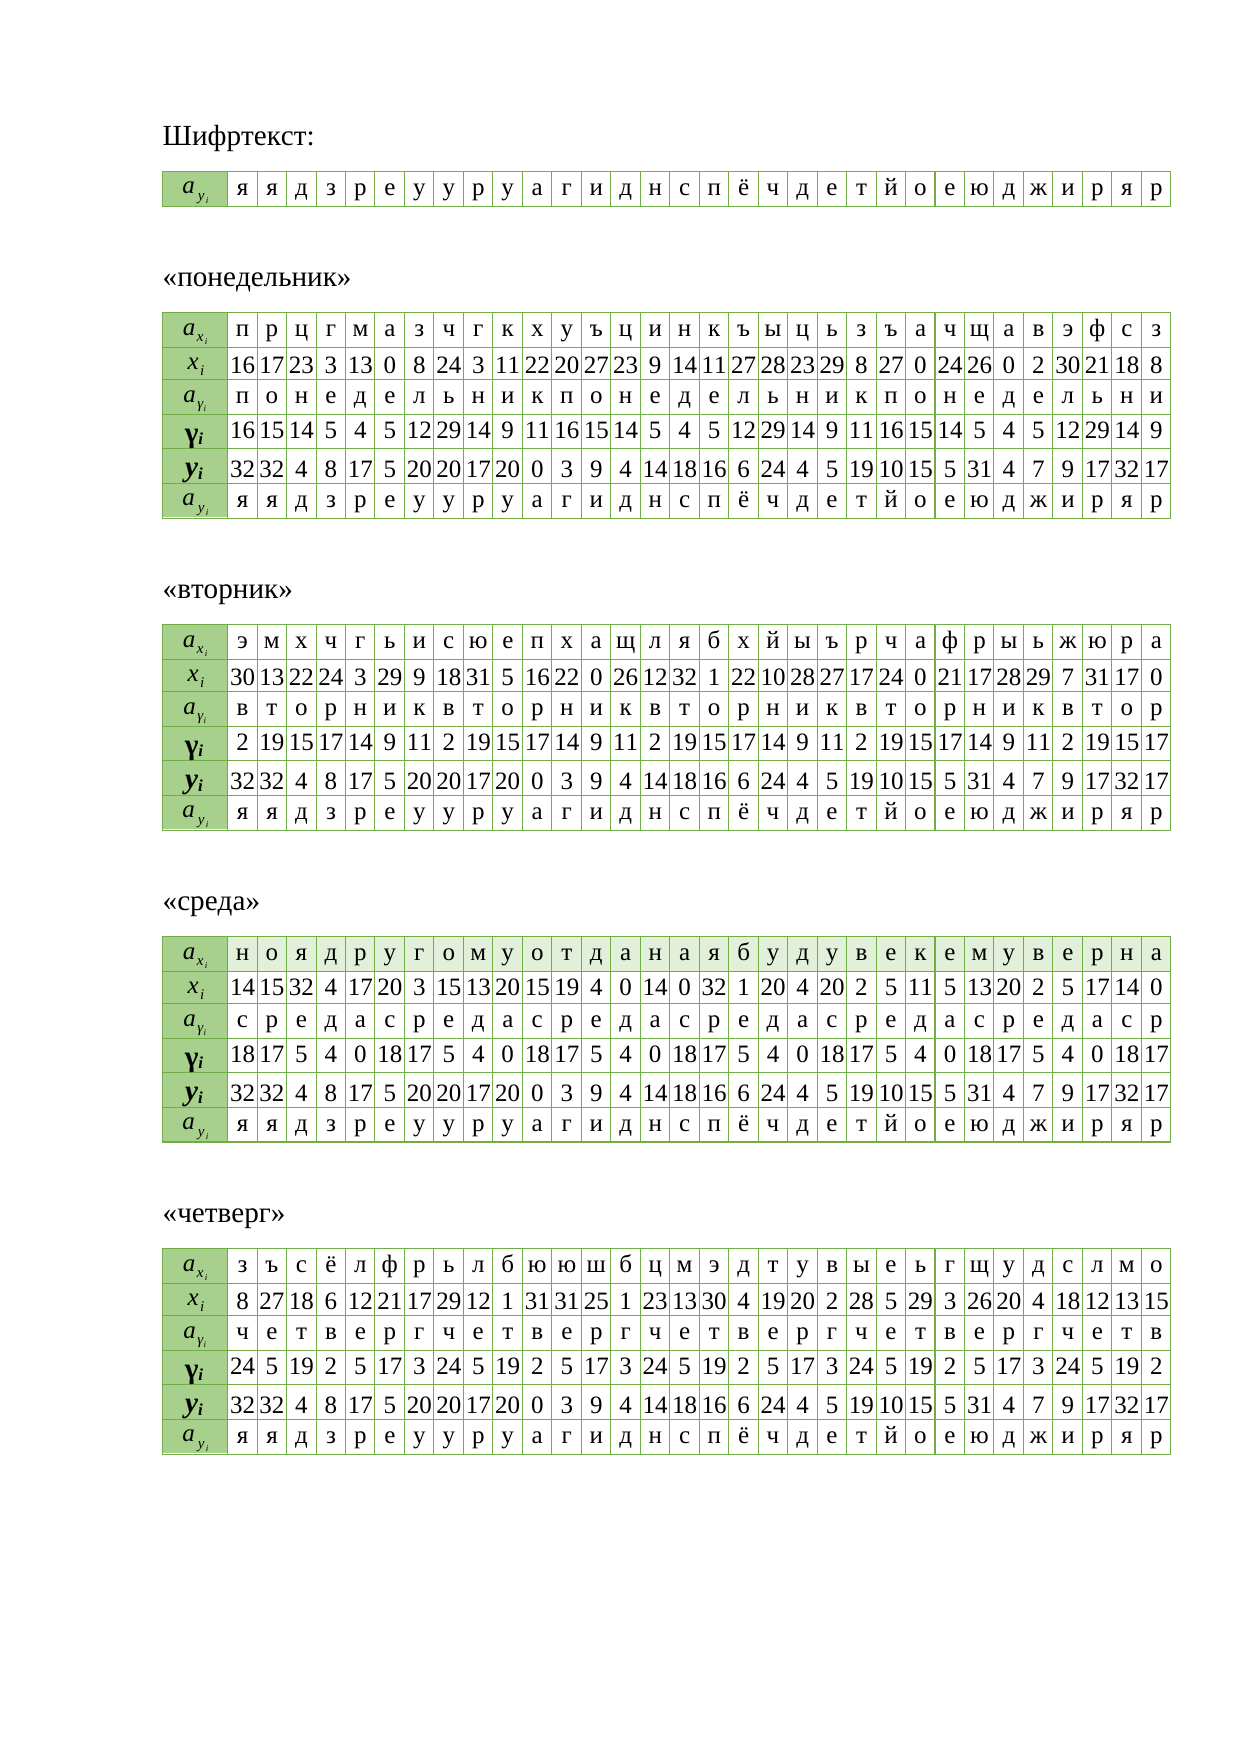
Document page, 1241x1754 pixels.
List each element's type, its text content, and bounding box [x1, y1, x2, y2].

table_cell 31 [965, 449, 993, 483]
table_cell 5 [582, 1039, 610, 1072]
table_cell 4 [464, 1039, 492, 1072]
table_cell н [641, 796, 669, 829]
table_cell т [906, 1316, 934, 1350]
table_cell 14 [641, 449, 669, 483]
table_cell е [1024, 380, 1052, 414]
table_header е [493, 625, 522, 659]
table_cell ч [759, 1420, 787, 1453]
table_header а [1142, 625, 1170, 659]
table_cell у [493, 1108, 522, 1141]
table_cell т [464, 692, 492, 726]
table_cell 15 [434, 972, 463, 1003]
table_cell 18 [1112, 1039, 1141, 1072]
table_cell д [1053, 1004, 1082, 1038]
table_cell а [523, 1108, 551, 1141]
table_cell 18 [523, 1039, 551, 1072]
table_cell е [641, 380, 669, 414]
table_cell р [1142, 1108, 1170, 1141]
table_cell 17 [729, 727, 758, 760]
table_cell 1 [611, 1284, 640, 1315]
table_header с [670, 172, 699, 206]
table_cell [163, 1316, 227, 1350]
table_cell у [434, 796, 463, 829]
table_cell з [317, 1108, 345, 1141]
table_cell 8 [405, 348, 433, 379]
table_header з [405, 313, 433, 347]
table_cell 7 [1024, 449, 1052, 483]
table_cell й [877, 1108, 905, 1141]
table_cell 15 [1112, 727, 1141, 760]
table_cell я [228, 796, 257, 829]
table_cell 20 [493, 1385, 522, 1419]
table_cell ю [965, 484, 993, 517]
table_cell 7 [1024, 1073, 1052, 1107]
table_cell 0 [523, 449, 551, 483]
table_cell ю [965, 1108, 993, 1141]
table_cell ч [847, 1316, 876, 1350]
table_header р [464, 172, 492, 206]
table_cell 17 [258, 1039, 286, 1072]
table_cell γi [163, 727, 227, 760]
table_cell д [994, 380, 1023, 414]
table_cell 21 [936, 660, 964, 691]
table_header ф [375, 1249, 404, 1283]
table_header й [877, 172, 905, 206]
table_header п [228, 313, 257, 347]
table_cell р [1142, 1420, 1170, 1453]
table_cell 14 [228, 972, 257, 1003]
table_cell о [700, 692, 728, 726]
table_cell 3 [405, 1351, 433, 1384]
table_cell 19 [700, 1351, 728, 1384]
table_cell 3 [611, 1351, 640, 1384]
table_cell 15 [906, 1073, 934, 1107]
table_cell 11 [1024, 727, 1052, 760]
table_cell 0 [1083, 1039, 1111, 1072]
table_cell г [552, 1108, 581, 1141]
table_header ю [552, 1249, 581, 1283]
table_cell 20 [788, 1284, 817, 1315]
table_header д [287, 172, 316, 206]
table_cell й [877, 484, 905, 517]
table_header у [759, 937, 787, 971]
table_cell 20 [818, 972, 846, 1003]
table_header ц [641, 1249, 669, 1283]
table_cell в [228, 692, 257, 726]
table_cell 9 [641, 348, 669, 379]
table_cell 2 [228, 727, 257, 760]
table_cell с [228, 1004, 257, 1038]
table_header м [965, 937, 993, 971]
table_cell 15 [906, 1385, 934, 1419]
table_header д [611, 172, 640, 206]
table_header ь [906, 1249, 934, 1283]
table_cell 5 [936, 972, 964, 1003]
table_cell 4 [287, 761, 316, 795]
table_cell 28 [994, 660, 1023, 691]
table_cell о [582, 380, 610, 414]
table_cell 27 [818, 660, 846, 691]
table_cell с [670, 1004, 699, 1038]
table_cell е [1024, 1004, 1052, 1038]
table_cell 20 [405, 1073, 433, 1107]
table_cell 28 [847, 1284, 876, 1315]
table_cell 22 [552, 660, 581, 691]
table_cell 3 [317, 348, 345, 379]
table_cell 2 [936, 1351, 964, 1384]
table_cell 29 [759, 415, 787, 448]
table_cell 5 [877, 972, 905, 1003]
table_header х [287, 625, 316, 659]
table_cell 31 [1083, 660, 1111, 691]
table_header ъ [877, 313, 905, 347]
table_header и [1053, 172, 1082, 206]
table_cell 18 [434, 660, 463, 691]
table_cell 4 [611, 1073, 640, 1107]
table_cell н [936, 380, 964, 414]
table_cell 32 [228, 1073, 257, 1107]
table_header р [346, 937, 374, 971]
table_cell 14 [552, 727, 581, 760]
table_header ю [523, 1249, 551, 1283]
table_cell а [641, 1004, 669, 1038]
table_cell 19 [493, 1351, 522, 1384]
table_cell 31 [523, 1284, 551, 1315]
table_cell 27 [258, 1284, 286, 1315]
table_cell т [493, 1316, 522, 1350]
table_cell ч [434, 1316, 463, 1350]
table_cell о [906, 484, 934, 517]
table_cell я [1112, 1420, 1141, 1453]
table_cell γi [163, 1039, 227, 1072]
table_cell д [788, 796, 817, 829]
table_cell у [434, 1108, 463, 1141]
table_cell 19 [1112, 1351, 1141, 1384]
table_cell л [729, 380, 758, 414]
table_cell 2 [1024, 348, 1052, 379]
table_cell е [877, 1004, 905, 1038]
table_cell д [317, 1004, 345, 1038]
table_cell 0 [670, 972, 699, 1003]
table_cell и [1053, 796, 1082, 829]
table_cell 14 [641, 761, 669, 795]
table_cell р [1083, 1108, 1111, 1141]
table_header г [405, 937, 433, 971]
table_cell к [818, 692, 846, 726]
table_cell р [788, 1316, 817, 1350]
table_cell 11 [906, 972, 934, 1003]
table_header с [287, 1249, 316, 1283]
table_cell е [375, 1108, 404, 1141]
table_cell р [582, 1316, 610, 1350]
table_cell 17 [1142, 449, 1170, 483]
table_cell о [906, 796, 934, 829]
table_cell 4 [788, 1073, 817, 1107]
table_header е [936, 172, 964, 206]
table_cell 27 [729, 348, 758, 379]
table_cell 24 [759, 1385, 787, 1419]
table_cell 9 [405, 660, 433, 691]
table_cell 24 [759, 1073, 787, 1107]
table_cell 17 [346, 972, 374, 1003]
table_header р [847, 625, 876, 659]
table_header м [346, 313, 374, 347]
table_header у [405, 172, 433, 206]
table_header н [641, 937, 669, 971]
table_cell у [405, 1420, 433, 1453]
table_cell 5 [375, 1385, 404, 1419]
table_cell 4 [346, 415, 374, 448]
table_cell п [700, 484, 728, 517]
table_cell 15 [700, 727, 728, 760]
table_cell с [1112, 1004, 1141, 1038]
table_cell 22 [729, 660, 758, 691]
table_header г [464, 313, 492, 347]
table_header у [788, 1249, 817, 1283]
table_cell г [552, 796, 581, 829]
table_cell я [228, 484, 257, 517]
table_cell 24 [847, 1351, 876, 1384]
table_cell 21 [1083, 348, 1111, 379]
table_cell 4 [994, 761, 1023, 795]
table_cell 5 [317, 415, 345, 448]
table_cell 4 [994, 1385, 1023, 1419]
table_cell т [847, 1108, 876, 1141]
table_cell 17 [582, 1351, 610, 1384]
table_cell 15 [906, 449, 934, 483]
table_cell н [965, 692, 993, 726]
table_cell р [317, 692, 345, 726]
table_cell т [847, 796, 876, 829]
table_header с [434, 625, 463, 659]
table_cell 16 [523, 660, 551, 691]
table_cell ю [965, 796, 993, 829]
table_header м [670, 1249, 699, 1283]
table_header ы [788, 625, 817, 659]
table_cell р [523, 692, 551, 726]
table_cell 18 [670, 1073, 699, 1107]
table_cell е [729, 1004, 758, 1038]
table_header [163, 172, 227, 206]
table_header а [906, 625, 934, 659]
table_cell п [700, 1108, 728, 1141]
table_header к [700, 313, 728, 347]
table_cell 5 [375, 761, 404, 795]
table_cell 12 [729, 415, 758, 448]
table_cell 32 [258, 449, 286, 483]
table_cell и [1053, 1420, 1082, 1453]
table_cell 20 [994, 1284, 1023, 1315]
table_cell 17 [965, 660, 993, 691]
table_cell ю [965, 1420, 993, 1453]
table_cell г [818, 1316, 846, 1350]
table_header з [317, 172, 345, 206]
table_cell 15 [258, 415, 286, 448]
table_header п [700, 172, 728, 206]
table_header ж [1024, 172, 1052, 206]
table_cell с [670, 484, 699, 517]
table_cell р [936, 692, 964, 726]
table_cell у [493, 1420, 522, 1453]
table_cell 6 [317, 1284, 345, 1315]
table_cell 28 [759, 348, 787, 379]
table_cell 4 [729, 1284, 758, 1315]
table_cell 14 [965, 727, 993, 760]
table_cell 10 [877, 449, 905, 483]
table_header ё [729, 172, 758, 206]
table_cell 2 [434, 727, 463, 760]
table_cell 14 [641, 972, 669, 1003]
table_cell 17 [994, 1039, 1023, 1072]
table_cell ж [1024, 1108, 1052, 1141]
table_cell ё [729, 1108, 758, 1141]
table_cell 16 [700, 1385, 728, 1419]
table_cell е [287, 1004, 316, 1038]
table_cell 0 [523, 1073, 551, 1107]
table_header г [552, 172, 581, 206]
table_cell 17 [1142, 1385, 1170, 1419]
table_cell 17 [1142, 1039, 1170, 1072]
table_header а [375, 313, 404, 347]
table_cell р [700, 1004, 728, 1038]
table_cell 13 [670, 1284, 699, 1315]
table_cell 18 [287, 1284, 316, 1315]
table_header о [434, 937, 463, 971]
table_cell 6 [729, 1073, 758, 1107]
table_cell д [611, 1420, 640, 1453]
table_cell 0 [523, 761, 551, 795]
table_cell 14 [346, 727, 374, 760]
table_cell 32 [287, 972, 316, 1003]
table_cell 6 [729, 1385, 758, 1419]
table_header [163, 937, 227, 971]
table_cell 15 [906, 415, 934, 448]
table_cell я [258, 484, 286, 517]
table_cell 26 [965, 348, 993, 379]
table_cell о [906, 380, 934, 414]
table_cell ь [1083, 380, 1111, 414]
table_cell и [375, 692, 404, 726]
table_cell д [287, 1108, 316, 1141]
table_cell 20 [434, 449, 463, 483]
table_cell р [552, 1004, 581, 1038]
table_cell н [611, 380, 640, 414]
table_header ч [877, 625, 905, 659]
table_header ъ [818, 625, 846, 659]
table_header д [317, 937, 345, 971]
table_cell 17 [994, 1351, 1023, 1384]
table_cell 25 [582, 1284, 610, 1315]
table_cell 20 [493, 449, 522, 483]
table_cell 5 [375, 415, 404, 448]
table_cell е [464, 1316, 492, 1350]
table_cell 2 [1142, 1351, 1170, 1384]
table_cell 17 [1112, 660, 1141, 691]
table_header д [582, 937, 610, 971]
table_cell р [375, 1316, 404, 1350]
table_cell 4 [317, 1039, 345, 1072]
table_cell р [464, 1420, 492, 1453]
table_cell я [258, 1420, 286, 1453]
table_cell 9 [994, 727, 1023, 760]
table_header ш [582, 1249, 610, 1283]
table_header ч [317, 625, 345, 659]
table_header ъ [258, 1249, 286, 1283]
table_header ч [759, 172, 787, 206]
table_cell 4 [994, 415, 1023, 448]
table_header э [1053, 313, 1082, 347]
table_cell 5 [936, 761, 964, 795]
table_cell д [287, 484, 316, 517]
table_cell 4 [788, 761, 817, 795]
table_cell 30 [700, 1284, 728, 1315]
table_cell 5 [877, 1039, 905, 1072]
table_header э [700, 1249, 728, 1283]
table_cell 16 [700, 1073, 728, 1107]
table_cell ч [759, 1108, 787, 1141]
table_cell 19 [670, 727, 699, 760]
table_cell у [493, 796, 522, 829]
table_cell р [405, 1004, 433, 1038]
table_header ф [936, 625, 964, 659]
table_cell 19 [258, 727, 286, 760]
table_header л [464, 1249, 492, 1283]
table_cell 0 [906, 660, 934, 691]
table_cell 4 [994, 1073, 1023, 1107]
table_cell 32 [258, 1385, 286, 1419]
table_cell 29 [818, 348, 846, 379]
table_header ю [1083, 625, 1111, 659]
table_header е [877, 1249, 905, 1283]
table_cell 9 [582, 761, 610, 795]
table_header ь [375, 625, 404, 659]
table_cell д [994, 484, 1023, 517]
table_cell д [611, 1004, 640, 1038]
table_cell 9 [1053, 761, 1082, 795]
table_cell [163, 380, 227, 414]
table_cell е [818, 796, 846, 829]
table_cell г [611, 1316, 640, 1350]
table_header у [818, 937, 846, 971]
table_cell л [1053, 380, 1082, 414]
table_cell и [582, 1420, 610, 1453]
table_header д [994, 172, 1023, 206]
table_cell 14 [287, 415, 316, 448]
table_cell 5 [818, 761, 846, 795]
table_cell 31 [965, 761, 993, 795]
table_header ь [818, 313, 846, 347]
table_cell 0 [1142, 660, 1170, 691]
table_cell 5 [375, 449, 404, 483]
table_header р [1083, 172, 1111, 206]
table_cell γi [163, 1351, 227, 1384]
table_cell р [847, 1004, 876, 1038]
table_cell 5 [877, 1351, 905, 1384]
table_cell 31 [965, 1073, 993, 1107]
table_cell с [670, 1420, 699, 1453]
table_cell у [405, 796, 433, 829]
table_cell 17 [346, 1385, 374, 1419]
table_cell 20 [405, 1385, 433, 1419]
table_cell 2 [818, 1284, 846, 1315]
table_header е [936, 937, 964, 971]
table_cell д [994, 1108, 1023, 1141]
table_cell 15 [523, 972, 551, 1003]
table_header ч [936, 313, 964, 347]
table_cell 11 [493, 348, 522, 379]
table_cell а [936, 1004, 964, 1038]
table_cell р [1083, 1420, 1111, 1453]
table_cell 17 [1142, 1073, 1170, 1107]
table_cell 20 [375, 972, 404, 1003]
table_cell ь [759, 380, 787, 414]
table_cell [163, 692, 227, 726]
table_header з [1142, 313, 1170, 347]
table_cell 19 [847, 761, 876, 795]
table_header т [759, 1249, 787, 1283]
table_cell е [375, 484, 404, 517]
table_header н [641, 172, 669, 206]
table_cell е [552, 1316, 581, 1350]
table_cell ё [729, 484, 758, 517]
table_cell н [759, 692, 787, 726]
table_cell р [464, 1108, 492, 1141]
table_cell 12 [464, 1284, 492, 1315]
table_header г [346, 625, 374, 659]
table_cell 19 [759, 1284, 787, 1315]
table_cell 17 [346, 1073, 374, 1107]
table_header р [405, 1249, 433, 1283]
table_header а [1142, 937, 1170, 971]
table_cell 21 [375, 1284, 404, 1315]
table_cell р [464, 796, 492, 829]
table_cell т [1112, 1316, 1141, 1350]
table_cell 1 [729, 972, 758, 1003]
table_cell 0 [906, 348, 934, 379]
table_cell 19 [287, 1351, 316, 1384]
table_cell а [346, 1004, 374, 1038]
table_cell с [670, 796, 699, 829]
table_header в [847, 937, 876, 971]
table_cell 0 [346, 1039, 374, 1072]
table_cell 13 [258, 660, 286, 691]
table_cell 5 [434, 1039, 463, 1072]
table_cell 18 [670, 1039, 699, 1072]
table_cell 14 [641, 1385, 669, 1419]
table_cell 2 [847, 972, 876, 1003]
table_header я [1112, 172, 1141, 206]
table_cell 17 [1083, 761, 1111, 795]
table_cell г [1024, 1316, 1052, 1350]
table_cell [163, 348, 227, 379]
table_cell р [729, 692, 758, 726]
table_header т [552, 937, 581, 971]
table_cell 23 [788, 348, 817, 379]
table_cell ч [759, 796, 787, 829]
table_cell и [582, 484, 610, 517]
table_cell 14 [788, 415, 817, 448]
table_cell 32 [258, 761, 286, 795]
table_cell 4 [611, 1385, 640, 1419]
table_cell 12 [346, 1284, 374, 1315]
table_cell 17 [405, 1284, 433, 1315]
table_header а [523, 172, 551, 206]
table_cell е [818, 1108, 846, 1141]
table_cell 14 [936, 415, 964, 448]
table_header о [258, 937, 286, 971]
table_cell й [877, 1420, 905, 1453]
table_cell я [1112, 796, 1141, 829]
table_cell 27 [582, 348, 610, 379]
table_cell п [877, 380, 905, 414]
table_cell 17 [464, 1073, 492, 1107]
table_header ы [994, 625, 1023, 659]
table_cell р [994, 1316, 1023, 1350]
table_cell 5 [258, 1351, 286, 1384]
table_cell д [788, 1420, 817, 1453]
table_cell 4 [906, 1039, 934, 1072]
table_cell н [287, 380, 316, 414]
table_cell 3 [552, 1385, 581, 1419]
table_header е [818, 172, 846, 206]
table_header и [582, 172, 610, 206]
table_header ц [788, 313, 817, 347]
table_cell 5 [287, 1039, 316, 1072]
table_cell н [464, 380, 492, 414]
table_cell 32 [1112, 1073, 1141, 1107]
table_cell п [228, 380, 257, 414]
table_cell 5 [936, 449, 964, 483]
table_cell 5 [1024, 1039, 1052, 1072]
table_cell 32 [700, 972, 728, 1003]
table_cell 13 [1112, 1284, 1141, 1315]
table_cell 9 [582, 1385, 610, 1419]
table_cell 3 [346, 660, 374, 691]
table_cell ч [641, 1316, 669, 1350]
table_cell 0 [375, 348, 404, 379]
table_cell 18 [670, 761, 699, 795]
table_cell [163, 1420, 227, 1453]
table_cell 16 [700, 449, 728, 483]
table_header б [729, 937, 758, 971]
table_cell 24 [228, 1351, 257, 1384]
table_cell н [788, 380, 817, 414]
table_cell 8 [317, 761, 345, 795]
table_header ц [287, 313, 316, 347]
table_cell 30 [228, 660, 257, 691]
table_cell 29 [1083, 415, 1111, 448]
table_cell ё [729, 796, 758, 829]
table_cell и [1142, 380, 1170, 414]
table_cell 8 [1142, 348, 1170, 379]
table_cell 17 [346, 449, 374, 483]
table_header п [523, 625, 551, 659]
table_header р [965, 625, 993, 659]
table_header х [552, 625, 581, 659]
table_cell е [936, 1420, 964, 1453]
table_cell 3 [552, 1073, 581, 1107]
table_header л [641, 625, 669, 659]
table_cell в [1053, 692, 1082, 726]
table_cell 17 [700, 1039, 728, 1072]
table_cell 17 [552, 1039, 581, 1072]
table_cell п [552, 380, 581, 414]
table_cell н [641, 1108, 669, 1141]
table_cell 4 [287, 449, 316, 483]
table_cell 19 [847, 1073, 876, 1107]
table_cell р [346, 1108, 374, 1141]
table_cell 14 [670, 348, 699, 379]
table_header а [611, 937, 640, 971]
table_cell к [611, 692, 640, 726]
table_cell 9 [1142, 415, 1170, 448]
table_cell 20 [552, 348, 581, 379]
table_header ъ [582, 313, 610, 347]
table_cell 31 [464, 660, 492, 691]
table_cell yi [163, 1385, 227, 1419]
table_cell 10 [759, 660, 787, 691]
table_cell т [258, 692, 286, 726]
table_cell 19 [1083, 727, 1111, 760]
table_cell 18 [1112, 348, 1141, 379]
table_cell р [346, 796, 374, 829]
table_cell 8 [317, 1385, 345, 1419]
table_cell 5 [552, 1351, 581, 1384]
table_header ю [464, 625, 492, 659]
table_cell 2 [1053, 727, 1082, 760]
table_cell д [611, 1108, 640, 1141]
table_cell 3 [464, 348, 492, 379]
table_cell 9 [1053, 1073, 1082, 1107]
table_cell к [523, 380, 551, 414]
table_header г [317, 313, 345, 347]
table_cell 23 [287, 348, 316, 379]
table_cell с [965, 1004, 993, 1038]
table_header щ [611, 625, 640, 659]
table_cell г [405, 1316, 433, 1350]
table_cell 5 [1083, 1351, 1111, 1384]
table_cell ж [1024, 1420, 1052, 1453]
table_cell р [1142, 692, 1170, 726]
table_cell з [317, 484, 345, 517]
table_cell д [788, 1108, 817, 1141]
table_cell е [700, 380, 728, 414]
table_cell р [258, 1004, 286, 1038]
table_cell yi [163, 761, 227, 795]
table_cell о [906, 692, 934, 726]
table_cell 2 [523, 1351, 551, 1384]
table_cell 9 [582, 449, 610, 483]
table_cell у [405, 1108, 433, 1141]
table_header л [1083, 1249, 1111, 1283]
table_cell 29 [434, 415, 463, 448]
table_header ч [434, 313, 463, 347]
table_cell я [228, 1420, 257, 1453]
table_header ъ [729, 313, 758, 347]
table_cell в [434, 692, 463, 726]
table_cell 6 [729, 449, 758, 483]
table_header и [641, 313, 669, 347]
table_cell т [670, 692, 699, 726]
table_cell е [317, 380, 345, 414]
table_cell 13 [346, 348, 374, 379]
table_cell 5 [464, 1351, 492, 1384]
table_cell 17 [1083, 1385, 1111, 1419]
table_cell 17 [464, 761, 492, 795]
table_cell 14 [1112, 972, 1141, 1003]
table_cell 0 [611, 972, 640, 1003]
table_cell 14 [641, 1073, 669, 1107]
table_cell в [847, 692, 876, 726]
table_cell 15 [287, 727, 316, 760]
table_cell е [670, 1316, 699, 1350]
table_cell 31 [552, 1284, 581, 1315]
table_cell я [258, 1108, 286, 1141]
table_header щ [965, 313, 993, 347]
table_cell к [847, 380, 876, 414]
table_cell ж [1024, 796, 1052, 829]
table_cell 17 [1142, 761, 1170, 795]
table_cell 4 [788, 1385, 817, 1419]
table_cell 20 [493, 1073, 522, 1107]
table_cell о [258, 380, 286, 414]
table_cell е [1083, 1316, 1111, 1350]
table_cell и [582, 692, 610, 726]
table_header у [994, 937, 1023, 971]
table_cell 20 [759, 972, 787, 1003]
table_cell 5 [759, 1351, 787, 1384]
table_cell и [818, 380, 846, 414]
table_cell 22 [523, 348, 551, 379]
table_cell л [405, 380, 433, 414]
table_cell 15 [906, 761, 934, 795]
table_cell 32 [1112, 449, 1141, 483]
table_cell 32 [1112, 1385, 1141, 1419]
table_cell [163, 1108, 227, 1141]
table_header я [670, 625, 699, 659]
table_cell 9 [1053, 449, 1082, 483]
table_cell 11 [847, 415, 876, 448]
table_cell 16 [228, 415, 257, 448]
table_cell 2 [1024, 972, 1052, 1003]
table_cell е [375, 1420, 404, 1453]
table_cell 22 [287, 660, 316, 691]
table_cell 28 [788, 660, 817, 691]
table_cell 3 [1024, 1351, 1052, 1384]
table_cell о [906, 1108, 934, 1141]
table_cell 12 [641, 660, 669, 691]
table_header ю [965, 172, 993, 206]
table_header о [906, 172, 934, 206]
table_cell 17 [936, 727, 964, 760]
table_cell д [611, 484, 640, 517]
table_header е [1053, 937, 1082, 971]
table_cell р [994, 1004, 1023, 1038]
table_cell 0 [1142, 972, 1170, 1003]
table_cell 19 [847, 449, 876, 483]
table_cell у [493, 484, 522, 517]
table_cell и [1053, 484, 1082, 517]
table_header й [759, 625, 787, 659]
table_cell 5 [818, 449, 846, 483]
table_cell т [287, 1316, 316, 1350]
table_cell н [552, 692, 581, 726]
table_cell 12 [1053, 415, 1082, 448]
table_cell 17 [1142, 727, 1170, 760]
table_cell е [936, 484, 964, 517]
table_header с [1053, 1249, 1082, 1283]
table_cell д [464, 1004, 492, 1038]
table_cell 18 [375, 1039, 404, 1072]
table_cell и [582, 796, 610, 829]
table_cell 17 [1083, 1073, 1111, 1107]
table_cell 7 [1053, 660, 1082, 691]
table_cell з [317, 1420, 345, 1453]
table_header р [258, 313, 286, 347]
table_cell о [906, 1420, 934, 1453]
table_cell е [346, 1316, 374, 1350]
table_cell в [317, 1316, 345, 1350]
table_cell 11 [818, 727, 846, 760]
table_cell yi [163, 449, 227, 483]
table_header м [464, 937, 492, 971]
table_header з [228, 1249, 257, 1283]
table_cell 23 [641, 1284, 669, 1315]
table_cell [163, 972, 227, 1003]
table_cell т [1083, 692, 1111, 726]
table_cell 5 [818, 1385, 846, 1419]
table_header а [582, 625, 610, 659]
table_cell и [582, 1108, 610, 1141]
table_header в [818, 1249, 846, 1283]
table_cell 5 [375, 1073, 404, 1107]
table_cell 26 [611, 660, 640, 691]
table_cell д [670, 380, 699, 414]
table_cell ч [759, 484, 787, 517]
text «понедельник» [162, 259, 1152, 293]
table_cell 16 [228, 348, 257, 379]
table_cell а [493, 1004, 522, 1038]
table_cell 17 [523, 727, 551, 760]
table_header я [258, 172, 286, 206]
table_cell 6 [729, 761, 758, 795]
table_cell 4 [788, 972, 817, 1003]
table_cell 29 [375, 660, 404, 691]
table_cell 23 [611, 348, 640, 379]
table_cell 5 [936, 1385, 964, 1419]
table_cell т [877, 692, 905, 726]
table_cell 11 [523, 415, 551, 448]
table_cell 8 [228, 1284, 257, 1315]
table_header ё [317, 1249, 345, 1283]
text «вторник» [162, 571, 1152, 605]
table_cell е [877, 1316, 905, 1350]
table_cell 14 [759, 727, 787, 760]
table_header ь [1024, 625, 1052, 659]
table_cell 2 [641, 727, 669, 760]
table_cell 17 [1083, 972, 1111, 1003]
table_cell е [759, 1316, 787, 1350]
table_cell 32 [670, 660, 699, 691]
table_cell г [552, 484, 581, 517]
table_cell 19 [847, 1385, 876, 1419]
table_cell 24 [1053, 1351, 1082, 1384]
table_cell 15 [906, 727, 934, 760]
table_cell 9 [582, 1073, 610, 1107]
table_header с [1112, 313, 1141, 347]
table_cell 9 [788, 727, 817, 760]
table_cell 5 [729, 1039, 758, 1072]
table_cell 4 [1053, 1039, 1082, 1072]
table_header э [228, 625, 257, 659]
table_header т [847, 172, 876, 206]
table_cell 10 [877, 761, 905, 795]
text «четверг» [162, 1195, 1152, 1229]
text «среда» [162, 883, 1152, 917]
table_cell г [552, 1420, 581, 1453]
table_cell 30 [1053, 348, 1082, 379]
table_cell ж [1024, 484, 1052, 517]
table_header н [670, 313, 699, 347]
table_cell 20 [405, 449, 433, 483]
table_cell е [818, 1420, 846, 1453]
table_cell 17 [405, 1039, 433, 1072]
table_cell й [877, 796, 905, 829]
table_header в [1024, 313, 1052, 347]
table_cell ь [434, 380, 463, 414]
table_cell 2 [729, 1351, 758, 1384]
table_header з [847, 313, 876, 347]
table_header р [1142, 172, 1170, 206]
table_header у [994, 1249, 1023, 1283]
table_cell 5 [965, 1351, 993, 1384]
table_header е [877, 937, 905, 971]
table_cell е [965, 1316, 993, 1350]
table_cell н [346, 692, 374, 726]
table_cell 15 [258, 972, 286, 1003]
table_header а [906, 313, 934, 347]
table_cell 32 [258, 1073, 286, 1107]
table_header о [523, 937, 551, 971]
table_header щ [965, 1249, 993, 1283]
table_header м [258, 625, 286, 659]
table_cell 20 [493, 972, 522, 1003]
table_header б [700, 625, 728, 659]
table_cell к [405, 692, 433, 726]
table_cell 17 [375, 1351, 404, 1384]
table_cell 9 [818, 415, 846, 448]
table_cell 12 [405, 415, 433, 448]
table_header д [729, 1249, 758, 1283]
table_header [163, 1249, 227, 1283]
table_cell 32 [228, 449, 257, 483]
table_cell е [965, 380, 993, 414]
table_header к [906, 937, 934, 971]
text Шифртекст: [162, 118, 1152, 152]
table_cell 24 [434, 1351, 463, 1384]
table_cell 13 [464, 972, 492, 1003]
table_header д [788, 172, 817, 206]
table_cell 18 [670, 1385, 699, 1419]
table_cell 14 [464, 415, 492, 448]
table_cell 11 [405, 727, 433, 760]
table_header р [1112, 625, 1141, 659]
table_cell 4 [611, 1039, 640, 1072]
table_cell 20 [434, 761, 463, 795]
table_cell 17 [847, 1039, 876, 1072]
table_cell е [936, 1108, 964, 1141]
table_header я [287, 937, 316, 971]
table_cell 9 [375, 727, 404, 760]
table_cell ч [1053, 1316, 1082, 1350]
table_cell 18 [228, 1039, 257, 1072]
table_cell 10 [877, 1073, 905, 1107]
table_header а [994, 313, 1023, 347]
table_cell γi [163, 415, 227, 448]
table_cell 4 [759, 1039, 787, 1072]
table_header л [346, 1249, 374, 1283]
table_cell ч [228, 1316, 257, 1350]
table_cell 7 [1024, 1385, 1052, 1419]
table_cell р [1083, 796, 1111, 829]
table_cell 20 [434, 1385, 463, 1419]
table_cell р [346, 1420, 374, 1453]
table_cell с [523, 1004, 551, 1038]
table_cell 17 [788, 1351, 817, 1384]
table_cell я [1112, 1108, 1141, 1141]
table_cell 9 [1053, 1385, 1082, 1419]
table_cell е [936, 796, 964, 829]
table_cell 3 [936, 1284, 964, 1315]
table_cell 14 [1112, 415, 1141, 448]
table_cell 5 [670, 1351, 699, 1384]
table_cell з [317, 796, 345, 829]
table_cell 18 [818, 1039, 846, 1072]
table_cell 2 [847, 727, 876, 760]
table_cell 15 [582, 415, 610, 448]
table_cell 16 [552, 415, 581, 448]
table_header я [700, 937, 728, 971]
table_header к [493, 313, 522, 347]
table_cell 24 [759, 449, 787, 483]
table_cell 29 [906, 1284, 934, 1315]
table_cell д [994, 1420, 1023, 1453]
table_cell в [523, 1316, 551, 1350]
table_cell 3 [818, 1351, 846, 1384]
table_cell 0 [493, 1039, 522, 1072]
table_cell д [906, 1004, 934, 1038]
table_cell с [818, 1004, 846, 1038]
table_header ы [759, 313, 787, 347]
table_cell [163, 1004, 227, 1038]
table_cell в [641, 692, 669, 726]
table_cell о [1112, 692, 1141, 726]
table_cell 4 [582, 972, 610, 1003]
table_cell 1 [493, 1284, 522, 1315]
table_cell 2 [317, 1351, 345, 1384]
table_cell у [405, 484, 433, 517]
table_cell 17 [464, 449, 492, 483]
table_cell т [847, 1420, 876, 1453]
table_cell я [258, 796, 286, 829]
table_cell 3 [405, 972, 433, 1003]
table_cell 15 [1142, 1284, 1170, 1315]
table_cell д [611, 796, 640, 829]
table_cell 17 [847, 660, 876, 691]
table_cell 5 [818, 1073, 846, 1107]
table_cell 24 [877, 660, 905, 691]
table_cell 24 [936, 348, 964, 379]
table_cell д [287, 1420, 316, 1453]
table_header у [434, 172, 463, 206]
table_cell д [759, 1004, 787, 1038]
table_cell [163, 660, 227, 691]
table_cell а [1083, 1004, 1111, 1038]
table_cell и [994, 692, 1023, 726]
table_cell 9 [493, 415, 522, 448]
table_cell [163, 484, 227, 517]
table_cell 0 [523, 1385, 551, 1419]
table_header б [611, 1249, 640, 1283]
table_cell 29 [434, 1284, 463, 1315]
table_cell и [788, 692, 817, 726]
table_cell 4 [788, 449, 817, 483]
table_cell 17 [258, 348, 286, 379]
table_header г [936, 1249, 964, 1283]
table_cell 4 [287, 1073, 316, 1107]
table_cell д [346, 380, 374, 414]
table_header а [670, 937, 699, 971]
table_cell 11 [611, 727, 640, 760]
table_cell н [1112, 380, 1141, 414]
table_cell у [434, 1420, 463, 1453]
table_cell 4 [611, 761, 640, 795]
table_header [163, 313, 227, 347]
table_cell р [1142, 1004, 1170, 1038]
table_header ж [1053, 625, 1082, 659]
table_cell 8 [317, 449, 345, 483]
table_cell 5 [877, 1284, 905, 1315]
table_cell 9 [582, 727, 610, 760]
table_cell в [729, 1316, 758, 1350]
table_cell 7 [1024, 761, 1052, 795]
table_cell 24 [434, 348, 463, 379]
table_header х [729, 625, 758, 659]
table_cell 24 [317, 660, 345, 691]
table_cell 5 [936, 1073, 964, 1107]
table_cell 0 [641, 1039, 669, 1072]
table_cell и [1053, 1108, 1082, 1141]
table_cell 4 [994, 449, 1023, 483]
table_cell а [788, 1004, 817, 1038]
table_cell 20 [493, 761, 522, 795]
table_header н [228, 937, 257, 971]
table_cell е [375, 796, 404, 829]
table_cell [163, 1284, 227, 1315]
table_cell е [434, 1004, 463, 1038]
table_cell 20 [434, 1073, 463, 1107]
table_cell в [1142, 1316, 1170, 1350]
table_cell 8 [847, 348, 876, 379]
table_cell 17 [317, 727, 345, 760]
table_cell и [493, 380, 522, 414]
table_header х [523, 313, 551, 347]
table_cell 5 [965, 415, 993, 448]
table_cell 16 [700, 761, 728, 795]
table_cell 0 [994, 348, 1023, 379]
table_cell 10 [877, 1385, 905, 1419]
table_cell т [847, 484, 876, 517]
table_cell е [258, 1316, 286, 1350]
table_header р [1083, 937, 1111, 971]
table_cell 12 [1083, 1284, 1111, 1315]
table_cell н [641, 1420, 669, 1453]
table_cell 11 [700, 348, 728, 379]
table_cell 1 [700, 660, 728, 691]
table_cell р [346, 484, 374, 517]
table_cell 5 [700, 415, 728, 448]
table_cell а [523, 1420, 551, 1453]
table_cell я [228, 1108, 257, 1141]
table_cell 27 [877, 348, 905, 379]
table_header ь [434, 1249, 463, 1283]
table_cell п [700, 796, 728, 829]
table_cell 32 [1112, 761, 1141, 795]
table_cell 29 [1024, 660, 1052, 691]
table_cell 18 [1053, 1284, 1082, 1315]
table_cell с [375, 1004, 404, 1038]
table_cell 24 [759, 761, 787, 795]
table_cell 3 [552, 761, 581, 795]
table_cell 19 [464, 727, 492, 760]
table_header д [1024, 1249, 1052, 1283]
table_header у [375, 937, 404, 971]
table_cell 26 [965, 1284, 993, 1315]
table_cell 17 [346, 761, 374, 795]
table_cell 4 [611, 449, 640, 483]
table_cell д [287, 796, 316, 829]
table_header б [493, 1249, 522, 1283]
table_cell 13 [965, 972, 993, 1003]
table_cell о [287, 692, 316, 726]
table_cell 8 [317, 1073, 345, 1107]
table_cell 14 [611, 415, 640, 448]
table_header ы [847, 1249, 876, 1283]
table_header я [228, 172, 257, 206]
table_cell п [700, 1420, 728, 1453]
table_cell у [434, 484, 463, 517]
table_cell 3 [552, 449, 581, 483]
table_cell [163, 796, 227, 829]
table_cell 4 [287, 1385, 316, 1419]
table_cell 20 [994, 972, 1023, 1003]
table_cell 17 [1083, 449, 1111, 483]
table_cell я [1112, 484, 1141, 517]
table_cell 4 [670, 415, 699, 448]
table_cell 16 [877, 415, 905, 448]
table_cell е [582, 1004, 610, 1038]
table_cell 5 [1024, 415, 1052, 448]
table_cell 19 [552, 972, 581, 1003]
table_cell к [1024, 692, 1052, 726]
table_header у [493, 937, 522, 971]
table_header ф [1083, 313, 1111, 347]
table_cell е [818, 484, 846, 517]
table_cell т [700, 1316, 728, 1350]
table_cell yi [163, 1073, 227, 1107]
table_cell 0 [936, 1039, 964, 1072]
table_cell р [1142, 796, 1170, 829]
table_cell д [994, 796, 1023, 829]
table_cell д [788, 484, 817, 517]
table_cell р [1083, 484, 1111, 517]
table_cell ё [729, 1420, 758, 1453]
table_cell с [670, 1108, 699, 1141]
table_cell 4 [1024, 1284, 1052, 1315]
table_cell 19 [906, 1351, 934, 1384]
table_cell е [375, 380, 404, 414]
table_header ц [611, 313, 640, 347]
table_cell 24 [641, 1351, 669, 1384]
table_cell о [493, 692, 522, 726]
table_cell 0 [582, 660, 610, 691]
table_cell 32 [228, 761, 257, 795]
table_header [163, 625, 227, 659]
table_header и [405, 625, 433, 659]
table_cell 5 [346, 1351, 374, 1384]
table_header у [493, 172, 522, 206]
table_cell н [641, 484, 669, 517]
table_cell 19 [877, 727, 905, 760]
table_cell р [464, 484, 492, 517]
table_header м [1112, 1249, 1141, 1283]
table_cell 17 [464, 1385, 492, 1419]
table_header о [1142, 1249, 1170, 1283]
table_cell 31 [965, 1385, 993, 1419]
table_header е [375, 172, 404, 206]
table_header в [1024, 937, 1052, 971]
table_cell 4 [317, 972, 345, 1003]
table_cell 5 [493, 660, 522, 691]
table_cell 20 [405, 761, 433, 795]
table_cell 18 [965, 1039, 993, 1072]
table_cell а [523, 796, 551, 829]
table_cell 32 [228, 1385, 257, 1419]
table_header н [1112, 937, 1141, 971]
table_cell а [523, 484, 551, 517]
table_cell 5 [1053, 972, 1082, 1003]
table_header р [346, 172, 374, 206]
table_cell 15 [493, 727, 522, 760]
table_cell 18 [670, 449, 699, 483]
table_cell 0 [788, 1039, 817, 1072]
table_header у [552, 313, 581, 347]
table_cell в [936, 1316, 964, 1350]
table_cell р [1142, 484, 1170, 517]
table_header д [788, 937, 817, 971]
table_cell 5 [641, 415, 669, 448]
